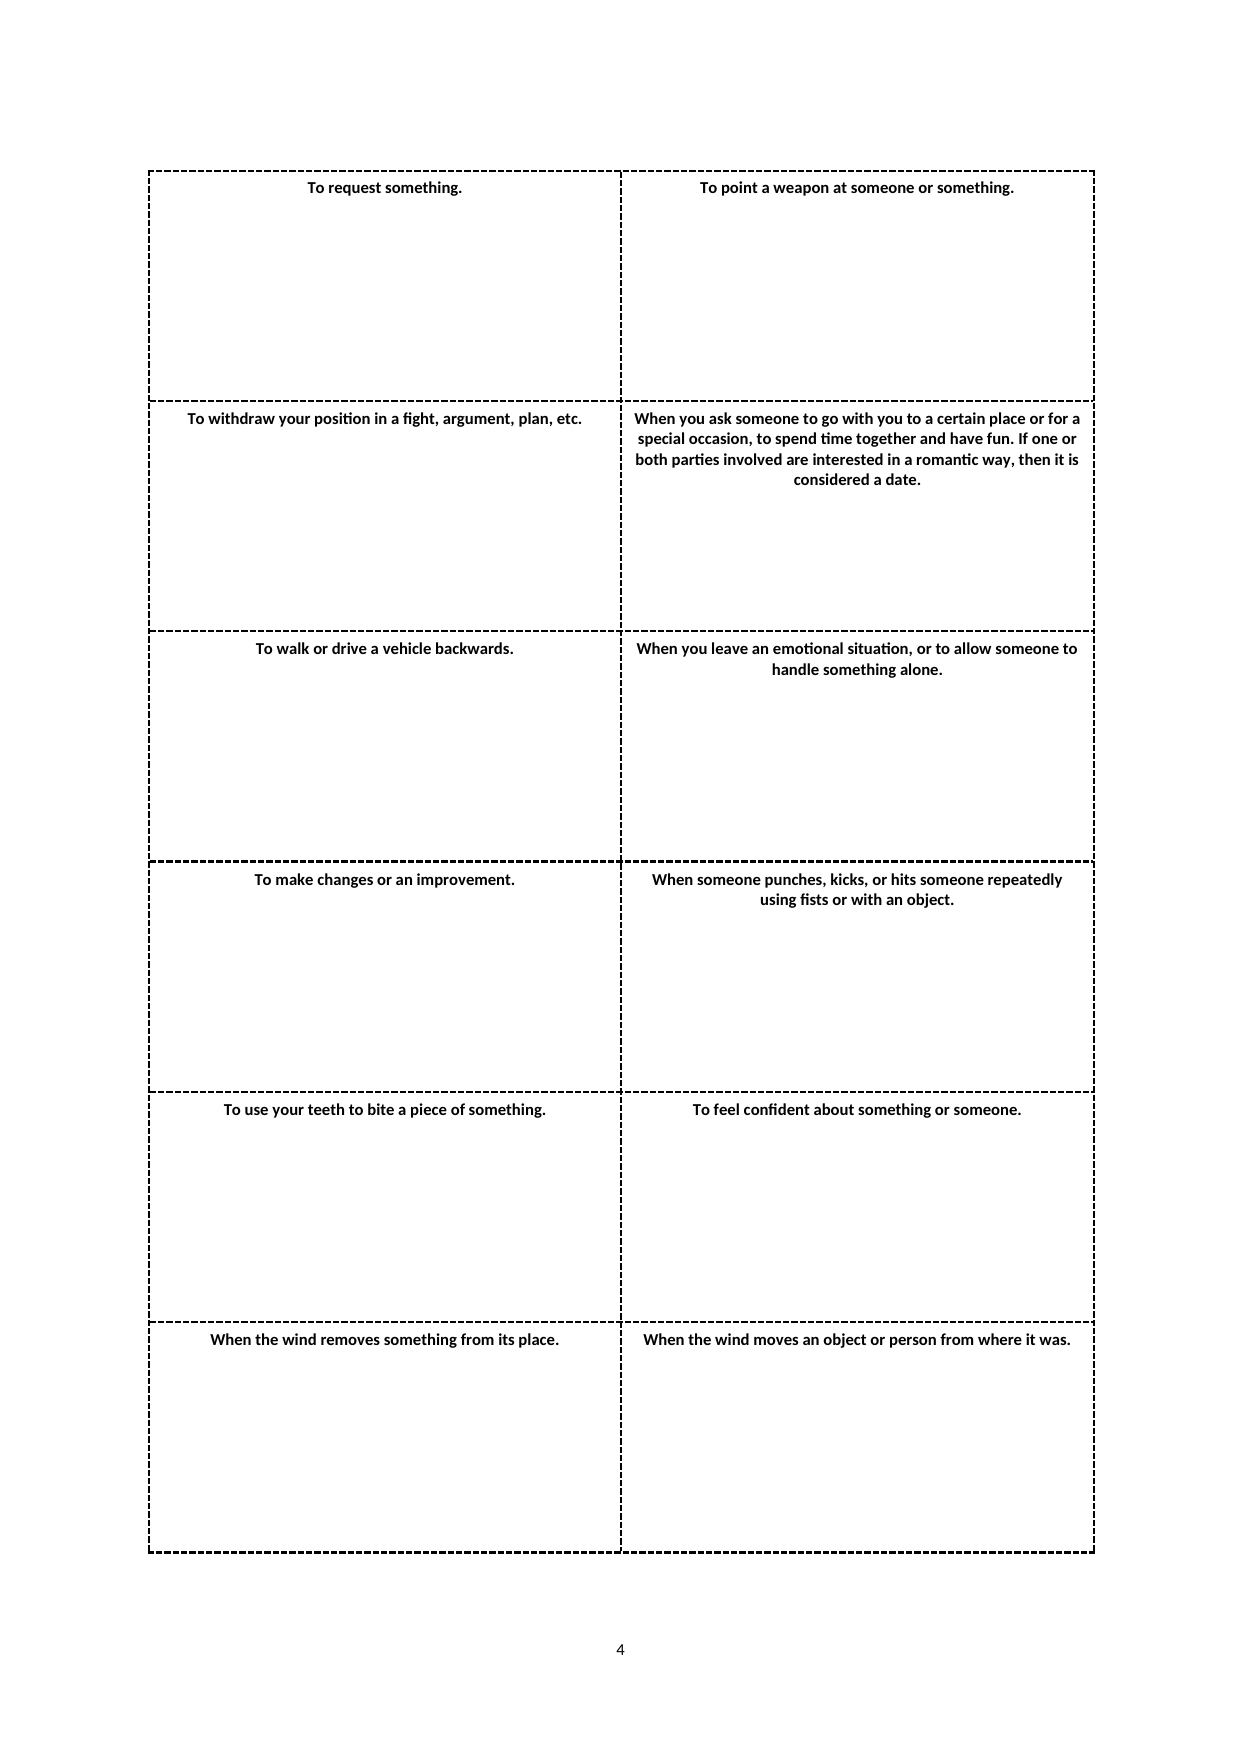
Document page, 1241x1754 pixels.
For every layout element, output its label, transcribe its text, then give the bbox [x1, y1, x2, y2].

table_cell When someone punches, kicks, or hits someone repeatedly using fists or with an object. [621, 860, 1093, 1091]
table_cell To feel confident about something or someone. [621, 1091, 1093, 1321]
table_cell To walk or drive a vehicle backwards. [149, 630, 621, 860]
table_cell To make changes or an improvement. [149, 860, 621, 1091]
table_cell To withdraw your position in a fight, argument, plan, etc. [149, 400, 621, 630]
table_header To request something. [149, 170, 621, 400]
table_cell To use your teeth to bite a piece of something. [149, 1091, 621, 1321]
table_cell When the wind moves an object or person from where it was. [621, 1321, 1093, 1551]
table_cell When the wind removes something from its place. [149, 1321, 621, 1551]
table_header To point a weapon at someone or something. [621, 170, 1093, 400]
table_cell When you ask someone to go with you to a certain place or for a special occasion, to spend time together and have fun. If one or both parties involved are interested in a romantic way, then it is considered a date. [621, 400, 1093, 630]
table_cell When you leave an emotional situation, or to allow someone to handle something alone. [621, 630, 1093, 860]
